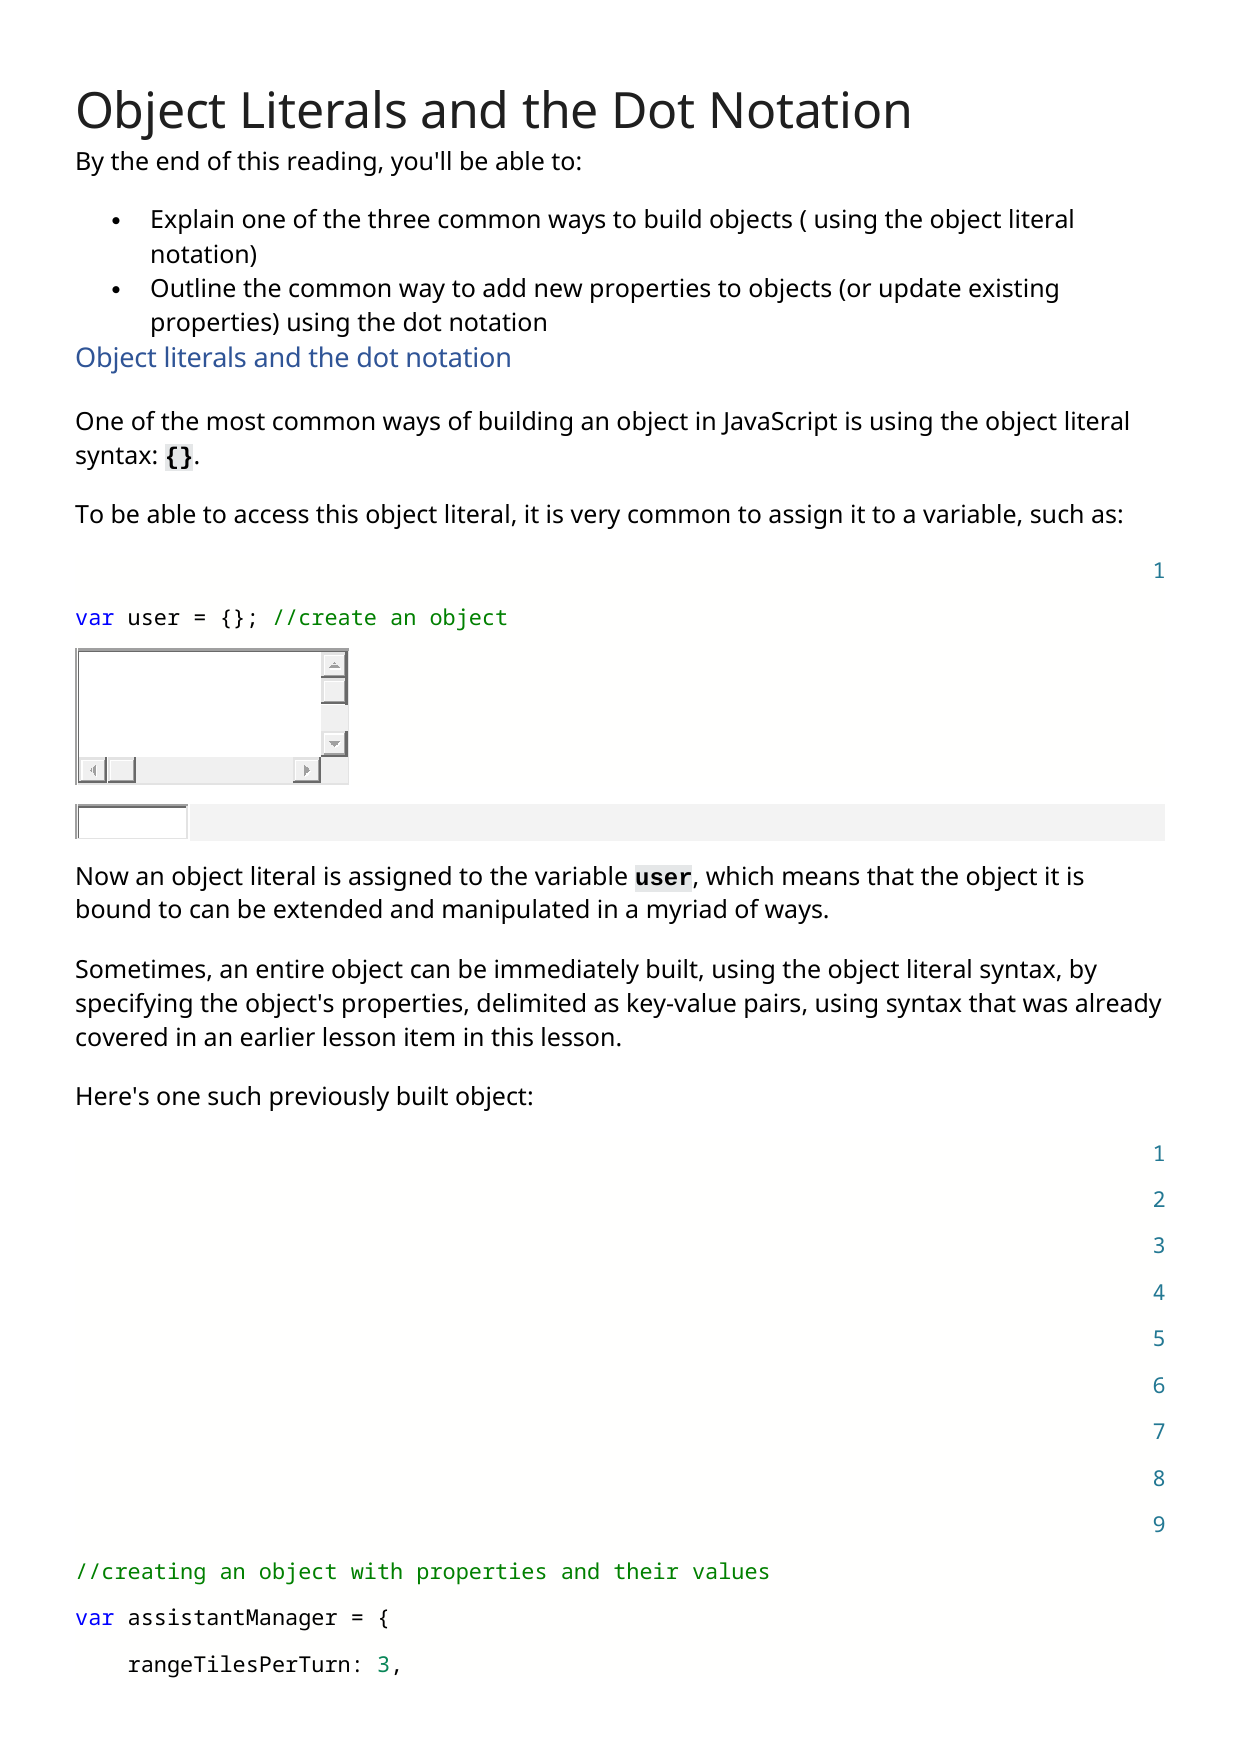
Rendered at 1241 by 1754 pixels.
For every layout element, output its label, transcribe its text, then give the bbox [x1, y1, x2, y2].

text To be able to access this object literal, it is very common to assign it to a variable, such as: [75, 496, 1165, 530]
text Here's one such previously built object: [75, 1078, 1165, 1112]
text Now an object literal is assigned to the variable user, which means that the object it is bound to can be extended and manipulated in a myriad of ways. [75, 858, 1165, 926]
text Sometimes, an entire object can be immediately built, using the object literal syntax, by specifying the object's properties, delimited as key-value pairs, using syntax that was already covered in an earlier lesson item in this lesson. [75, 951, 1165, 1053]
list Outline the common way to add new properties to objects (or update existing properties) using the dot notation [112, 270, 1165, 338]
list Explain one of the three common ways to build objects ( using the object literal notation) [112, 202, 1165, 270]
text 9 [75, 1509, 1165, 1539]
text 7 [75, 1416, 1165, 1446]
text var assistantManager = { [75, 1602, 1165, 1632]
text //creating an object with properties and their values [75, 1556, 1165, 1585]
subtitle Object Literals and the Dot Notation [75, 75, 1165, 143]
text 2 [75, 1184, 1165, 1214]
text 4 [75, 1277, 1165, 1307]
text 8 [75, 1463, 1165, 1492]
text var user = {}; //create an object [75, 602, 1165, 632]
text rangeTilesPerTurn: 3, [75, 1648, 1165, 1678]
text 6 [75, 1370, 1165, 1399]
text By the end of this reading, you'll be able to: [75, 143, 1165, 177]
subtitle Object literals and the dot notation [75, 338, 1165, 375]
text 5 [75, 1323, 1165, 1353]
text 3 [75, 1230, 1165, 1260]
text One of the most common ways of building an object in JavaScript is using the object literal syntax: {}. [75, 403, 1165, 471]
text 1 [75, 1137, 1165, 1167]
text 1 [75, 555, 1165, 585]
